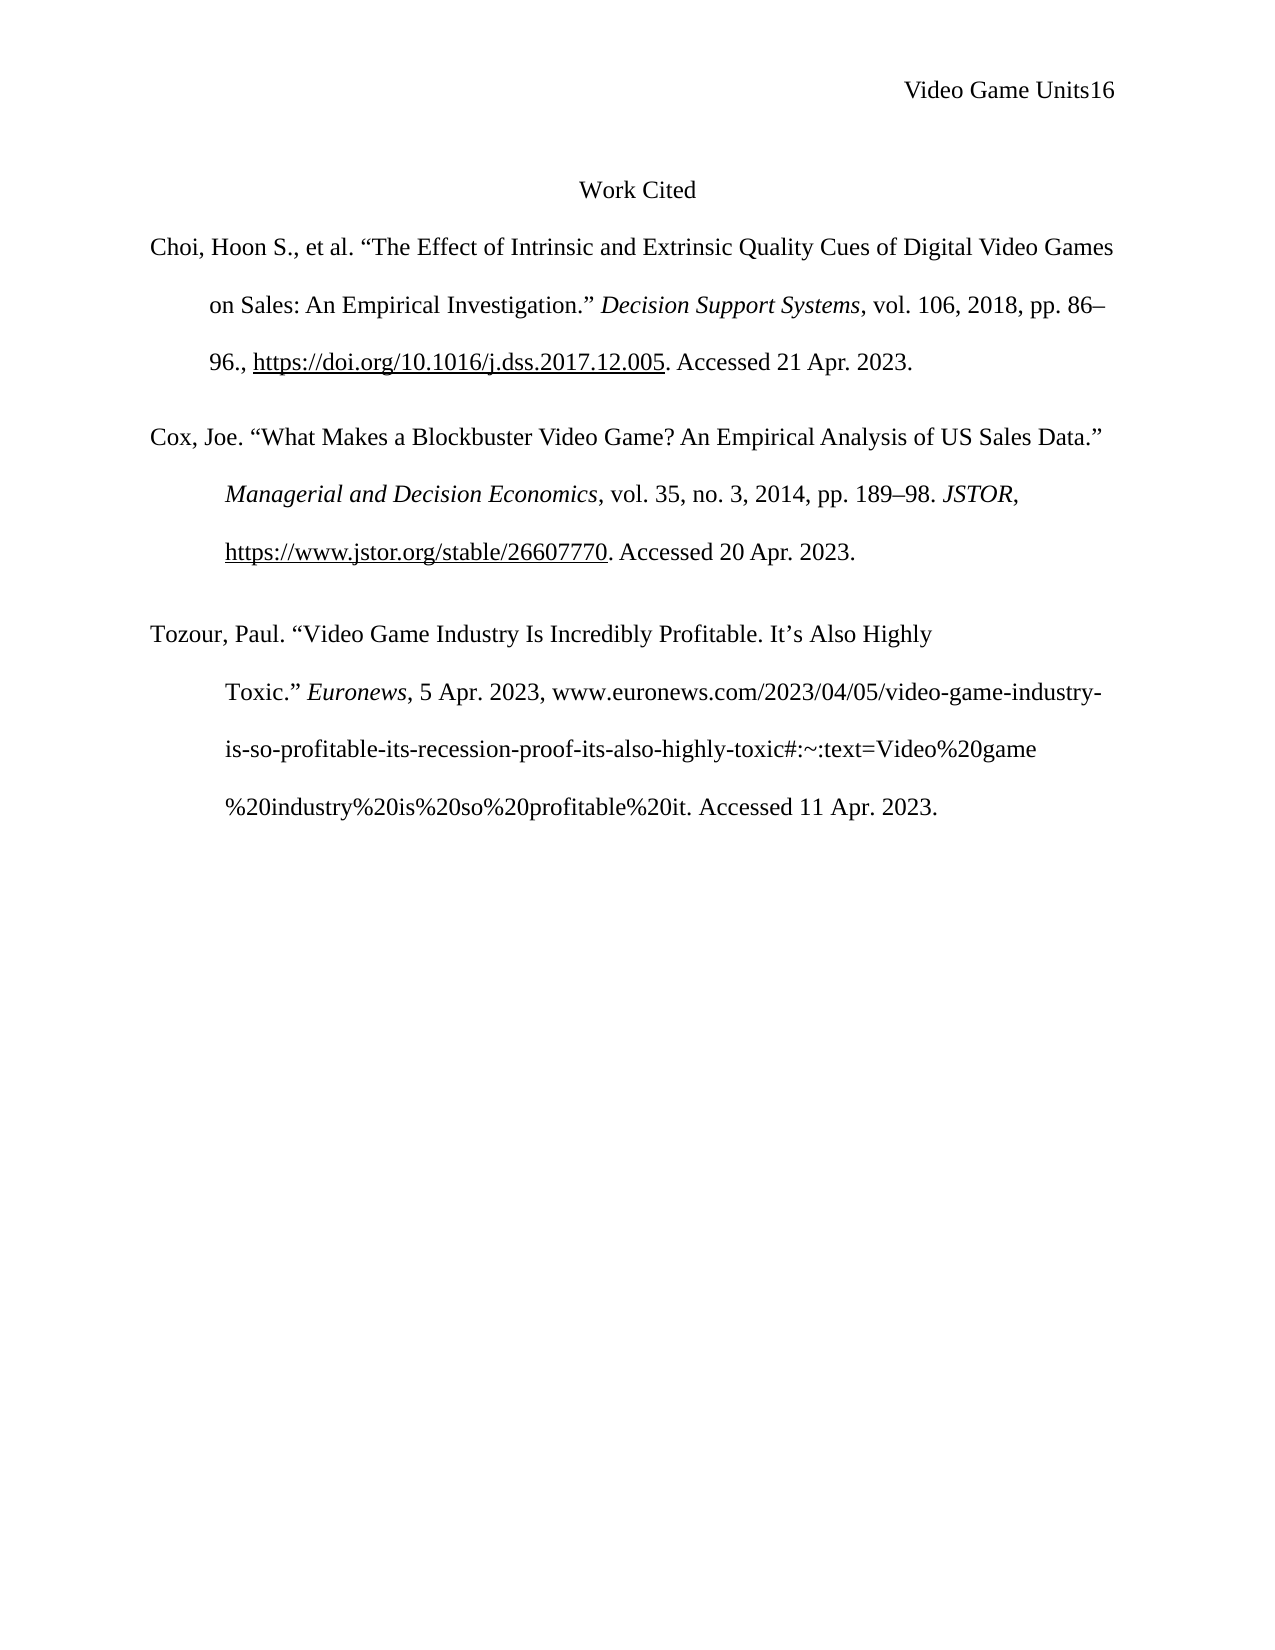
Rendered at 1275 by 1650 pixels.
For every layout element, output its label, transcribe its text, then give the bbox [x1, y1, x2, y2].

text Tozour, Paul. “Video Game Industry Is Incredibly Profitable. It’s Also Highly Toxic.” Euronews, 5 Apr. 2023, www.euronews.com/2023/04/05/video-game-industry-is-so-profitable-its-recession-proof-its-also-highly-toxic#:~:text=Video%20game%20industry%20is%20so%20profitable%20it. Accessed 11 Apr. 2023. [150, 619, 1125, 820]
text Choi, Hoon S., et al. “The Effect of Intrinsic and Extrinsic Quality Cues of Digital Video Games on Sales: An Empirical Investigation.” Decision Support Systems, vol. 106, 2018, pp. 86–96., https://doi.org/10.1016/j.dss.2017.12.005. Accessed 21 Apr. 2023. [150, 232, 1125, 376]
text Cox, Joe. “What Makes a Blockbuster Video Game? An Empirical Analysis of US Sales Data.” Managerial and Decision Economics, vol. 35, no. 3, 2014, pp. 189–98. JSTOR, https://www.jstor.org/stable/26607770. Accessed 20 Apr. 2023. [150, 422, 1125, 565]
text Work Cited [150, 175, 1125, 204]
